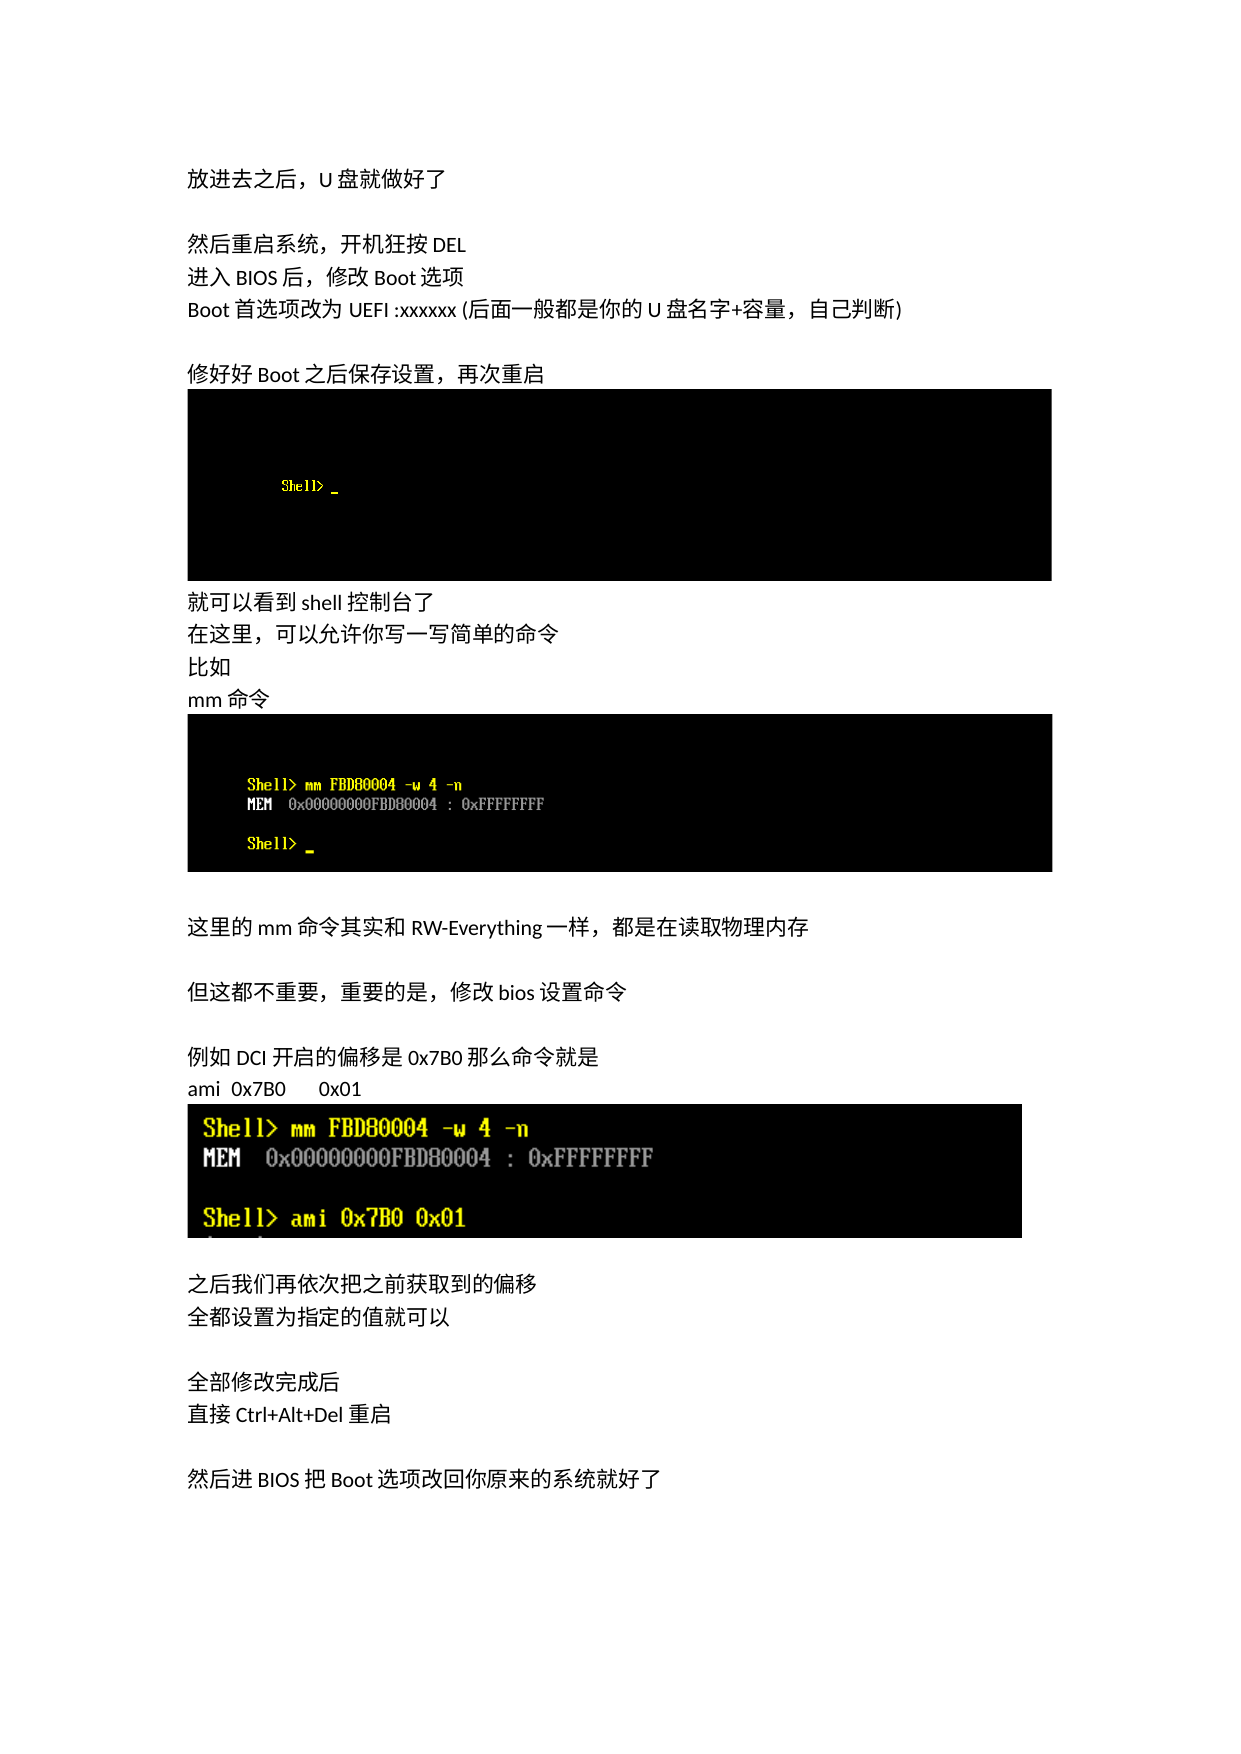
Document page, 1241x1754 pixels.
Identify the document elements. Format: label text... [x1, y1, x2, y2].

text 然后进BIOS 把Boot选项改回你原来的系统就好了 [187, 1462, 1053, 1494]
text 就可以看到shell 控制台了 [187, 584, 1053, 617]
text 比如 [187, 649, 1053, 682]
text Boot首选项改为 UEFI :xxxxxx (后面一般都是你的U盘名字+容量，自己判断) [187, 292, 1053, 324]
text 之后我们再依次把之前获取到的偏移 [187, 1267, 1053, 1299]
picture [187, 714, 1053, 872]
text 放进去之后，U盘就做好了 [187, 162, 1053, 194]
text 例如 DCI 开启的偏移是 0x7B0 那么命令就是 [187, 1039, 1053, 1072]
text 在这里，可以允许你写一写简单的命令 [187, 617, 1053, 649]
picture [187, 389, 1052, 581]
text 然后重启系统，开机狂按DEL [187, 227, 1053, 259]
text 修好好Boot之后保存设置，再次重启 [187, 357, 1053, 389]
text 这里的mm命令其实和 RW-Everything一样，都是在读取物理内存 [187, 909, 1053, 942]
text 全部修改完成后 [187, 1364, 1053, 1397]
text ami 0x7B0 0x01 [187, 1072, 1053, 1104]
text 进入BIOS后，修改Boot选项 [187, 259, 1053, 292]
text 直接Ctrl+Alt+Del 重启 [187, 1397, 1053, 1429]
text 但这都不重要，重要的是，修改bios设置命令 [187, 974, 1053, 1007]
text 全都设置为指定的值就可以 [187, 1299, 1053, 1332]
text mm命令 [187, 682, 1053, 714]
picture [187, 1104, 1022, 1238]
